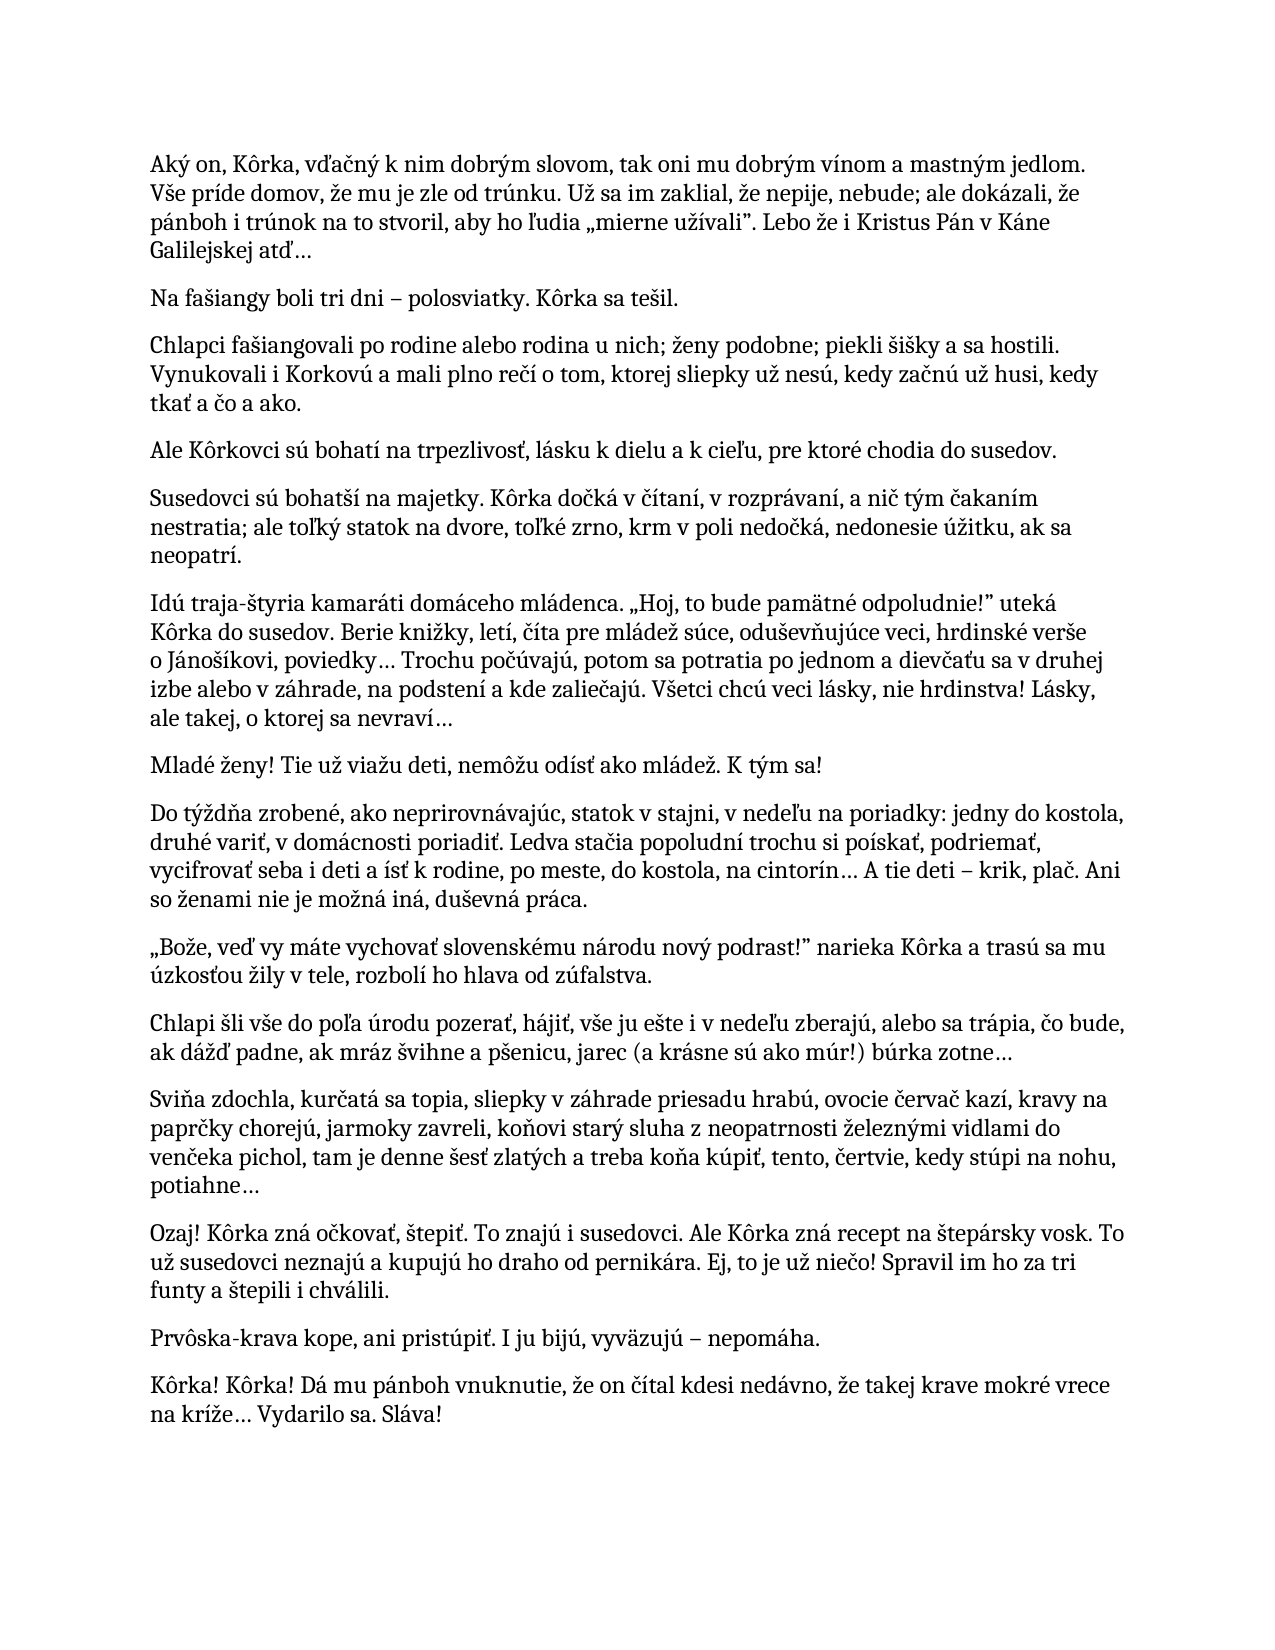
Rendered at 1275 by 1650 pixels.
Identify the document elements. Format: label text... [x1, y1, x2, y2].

text Idú traja-štyria kamaráti domáceho mládenca. „Hoj, to bude pamätné odpoludnie!” uteká Kôrka do susedov. Berie knižky, letí, číta pre mládež súce, oduševňujúce veci, hrdinské verše o Jánošíkovi, poviedky… Trochu počúvajú, potom sa potratia po jednom a dievčaťu sa v druhej izbe alebo v záhrade, na podstení a kde zaliečajú. Všetci chcú veci lásky, nie hrdinstva! Lásky, ale takej, o ktorej sa nevraví… [150, 589, 1125, 732]
text Ozaj! Kôrka zná očkovať, štepiť. To znajú i susedovci. Ale Kôrka zná recept na štepársky vosk. To už susedovci neznajú a kupujú ho draho od pernikára. Ej, to je už niečo! Spravil im ho za tri funty a štepili i chválili. [150, 1219, 1125, 1305]
text Chlapi šli vše do poľa úrodu pozerať, hájiť, vše ju ešte i v nedeľu zberajú, alebo sa trápia, čo bude, ak dážď padne, ak mráz švihne a pšenicu, jarec (a krásne sú ako múr!) búrka zotne… [150, 1009, 1125, 1066]
text Kôrka! Kôrka! Dá mu pánboh vnuknutie, že on čítal kdesi nedávno, že takej krave mokré vrece na kríže… Vydarilo sa. Sláva! [150, 1371, 1125, 1429]
text Susedovci sú bohatší na majetky. Kôrka dočká v čítaní, v rozprávaní, a nič tým čakaním nestratia; ale toľký statok na dvore, toľké zrno, krm v poli nedočká, nedonesie úžitku, ak sa neopatrí. [150, 484, 1125, 570]
text „Bože, veď vy máte vychovať slovenskému národu nový podrast!” narieka Kôrka a trasú sa mu úzkosťou žily v tele, rozbolí ho hlava od zúfalstva. [150, 932, 1125, 990]
text Prvôska-krava kope, ani pristúpiť. I ju bijú, vyväzujú – nepomáha. [150, 1324, 1125, 1352]
text Aký on, Kôrka, vďačný k nim dobrým slovom, tak oni mu dobrým vínom a mastným jedlom. Vše príde domov, že mu je zle od trúnku. Už sa im zaklial, že nepije, nebude; ale dokázali, že pánboh i trúnok na to stvoril, aby ho ľudia „mierne užívali”. Lebo že i Kristus Pán v Káne Galilejskej atď… [150, 150, 1125, 265]
text Chlapci fašiangovali po rodine alebo rodina u nich; ženy podobne; piekli šišky a sa hostili. Vynukovali i Korkovú a mali plno rečí o tom, ktorej sliepky už nesú, kedy začnú už husi, kedy tkať a čo a ako. [150, 331, 1125, 417]
text Sviňa zdochla, kurčatá sa topia, sliepky v záhrade priesadu hrabú, ovocie červač kazí, kravy na paprčky chorejú, jarmoky zavreli, koňovi starý sluha z neopatrnosti železnými vidlami do venčeka pichol, tam je denne šesť zlatých a treba koňa kúpiť, tento, čertvie, kedy stúpi na nohu, potiahne… [150, 1085, 1125, 1200]
text Ale Kôrkovci sú bohatí na trpezlivosť, lásku k dielu a k cieľu, pre ktoré chodia do susedov. [150, 436, 1125, 465]
text Mladé ženy! Tie už viažu deti, nemôžu odísť ako mládež. K tým sa! [150, 751, 1125, 780]
text Na fašiangy boli tri dni – polosviatky. Kôrka sa tešil. [150, 284, 1125, 312]
text Do týždňa zrobené, ako neprirovnávajúc, statok v stajni, v nedeľu na poriadky: jedny do kostola, druhé variť, v domácnosti poriadiť. Ledva stačia popoludní trochu si poískať, podriemať, vycifrovať seba i deti a ísť k rodine, po meste, do kostola, na cintorín… A tie deti – krik, plač. Ani so ženami nie je možná iná, duševná práca. [150, 799, 1125, 914]
